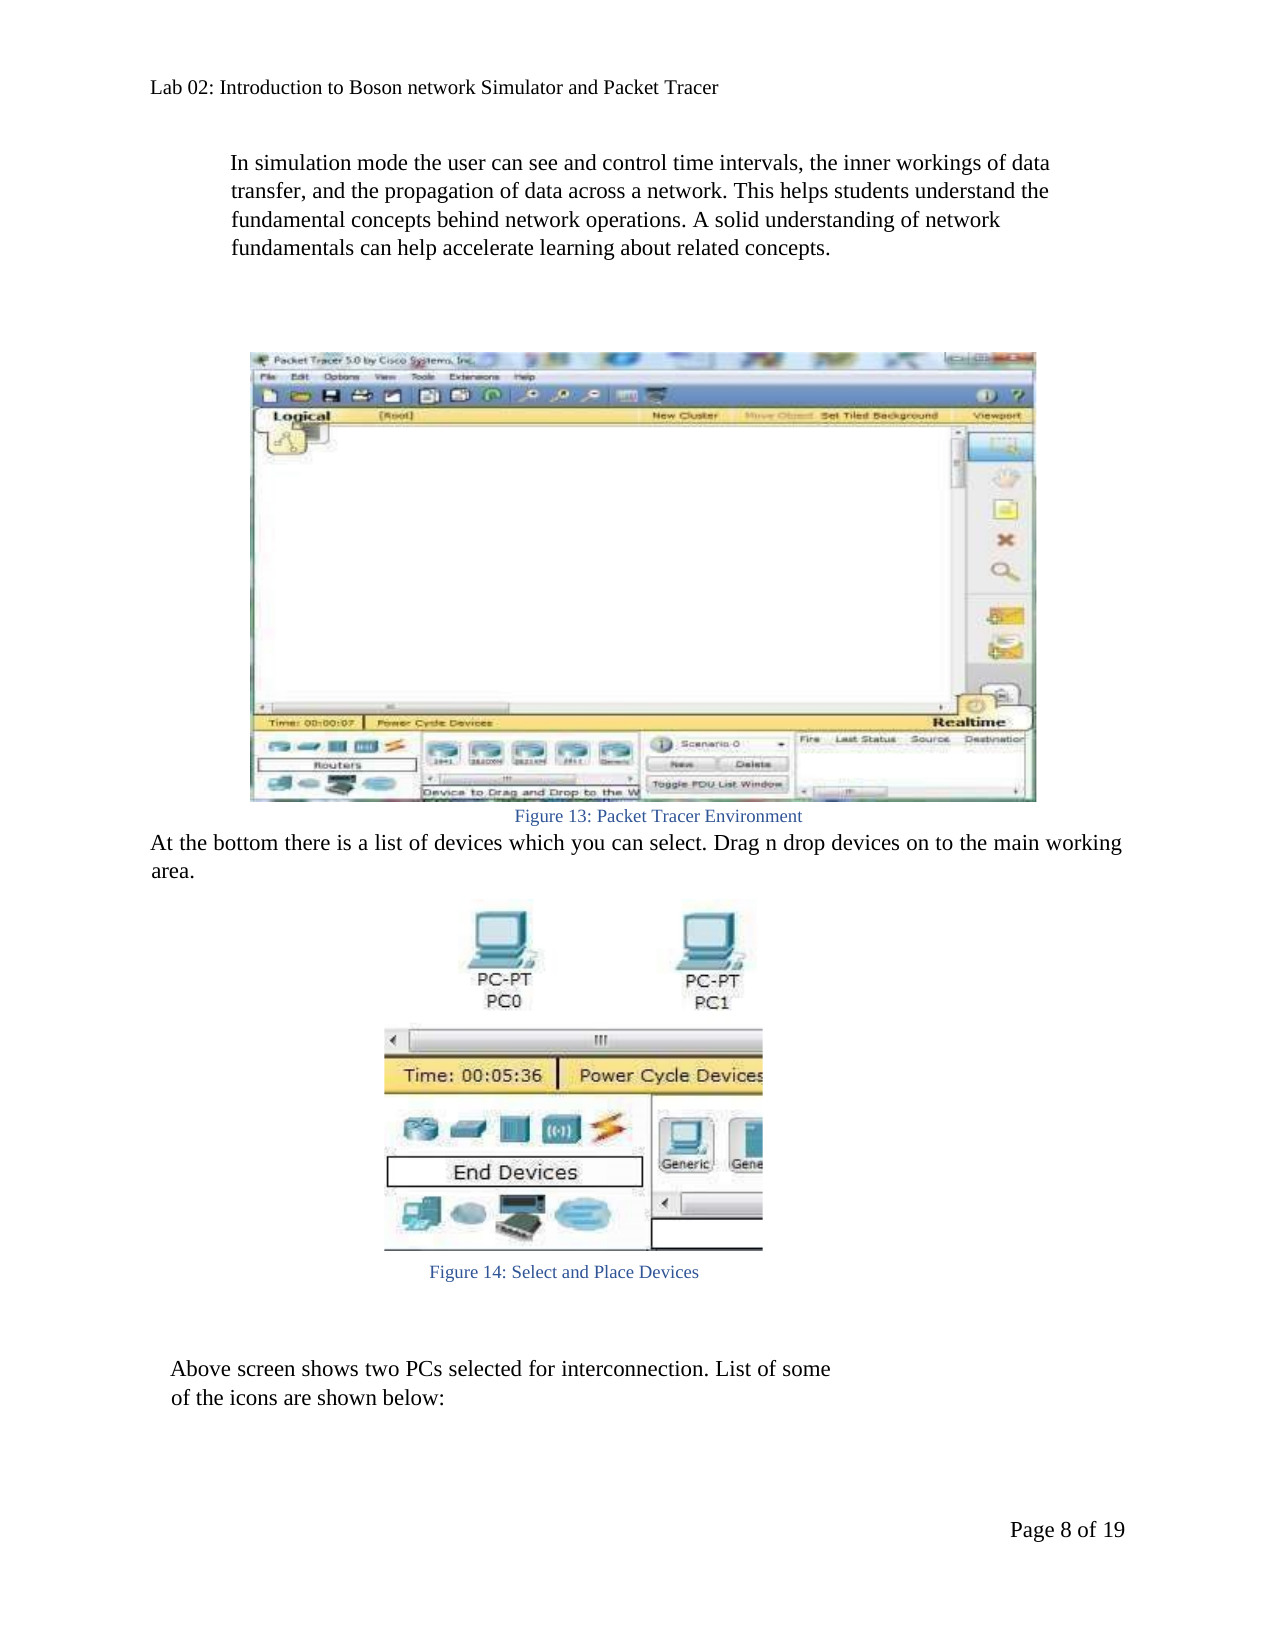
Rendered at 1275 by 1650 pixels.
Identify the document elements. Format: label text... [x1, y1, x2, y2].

picture [250, 352, 1037, 802]
text In simulation mode the user can see and control time intervals, the inner workings of data transfer, and the propagation of data across a network. This helps students understand the fundamental concepts behind network operations. A solid understanding of network fundamentals can help accelerate learning about related concepts. [230, 149, 1125, 260]
text At the bottom there is a list of devices which you can select. Drag n drop devices on to the main working area. [150, 829, 1125, 884]
picture [384, 899, 763, 1251]
text Above screen shows two PCs selected for interconnection. List of some of the icons are shown below: [170, 1355, 831, 1410]
text Figure 14: Select and Place Devices [148, 1261, 1125, 1283]
text Figure 13: Packet Tracer Environment [148, 805, 1125, 826]
